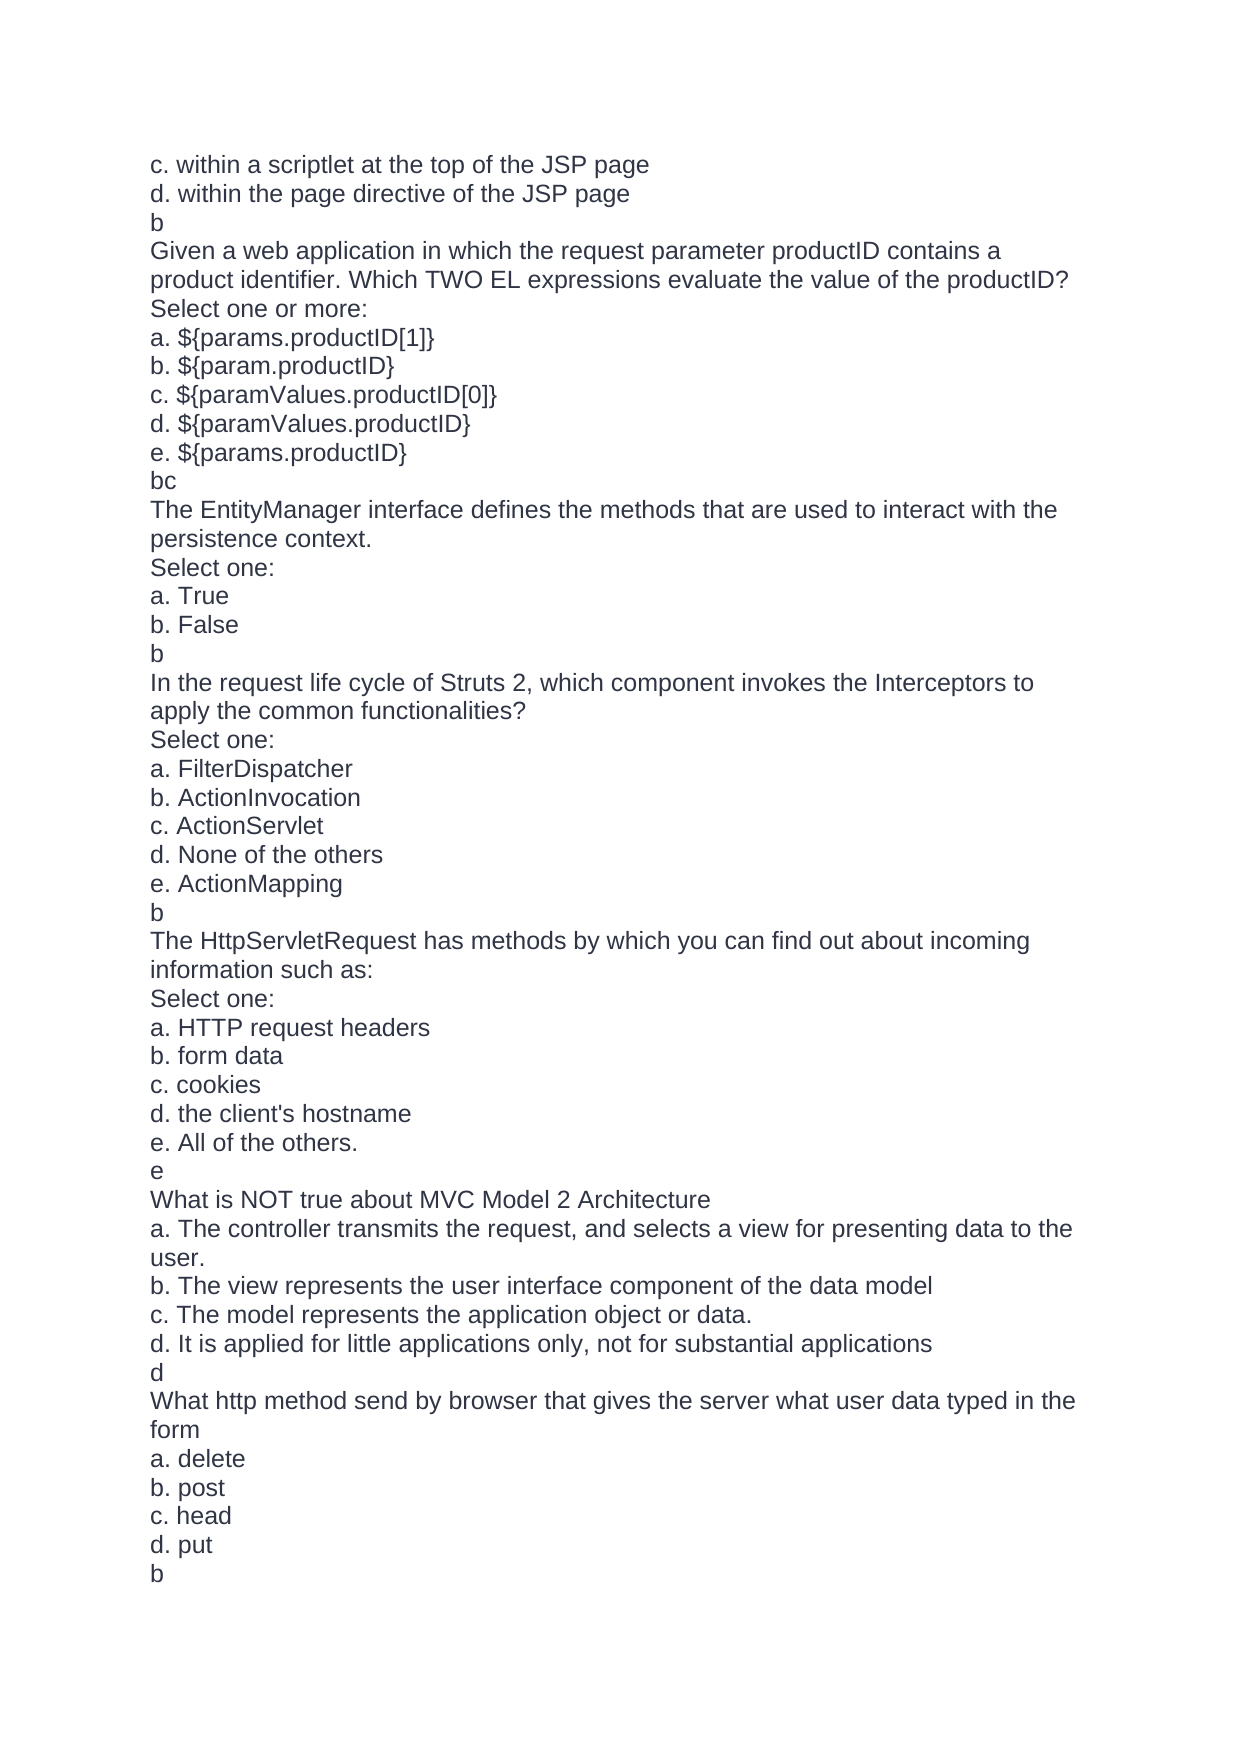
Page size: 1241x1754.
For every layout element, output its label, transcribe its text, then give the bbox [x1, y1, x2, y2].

text b [150, 1559, 1090, 1587]
text b [150, 639, 1090, 667]
text What is NOT true about MVC Model 2 Architecture a. The controller transmits the request, and selects a view for presenting data to the user. b. The view represents the user interface component of the data model c. The model represents the application object or data. d. It is applied for little applications only, not for substantial applications [150, 1185, 1090, 1357]
text What http method send by browser that gives the server what user data typed in the form a. delete b. post c. head d. put [150, 1386, 1090, 1559]
text In the request life cycle of Struts 2, which component invokes the Interceptors to apply the common functionalities? Select one: a. FilterDispatcher b. ActionInvocation c. ActionServlet d. None of the others e. ActionMapping [150, 667, 1090, 897]
text bc [150, 466, 1090, 495]
text The HttpServletRequest has methods by which you can find out about incoming information such as: Select one: a. HTTP request headers b. form data c. cookies d. the client's hostname e. All of the others. [150, 926, 1090, 1156]
text b [150, 897, 1090, 926]
text Given a web application in which the request parameter productID contains a product identifier. Which TWO EL expressions evaluate the value of the productID? Select one or more: a. ${params.productID[1]} b. ${param.productID} c. ${paramValues.productID[0]} d. ${paramValues.productID} e. ${params.productID} [150, 236, 1090, 466]
text d [150, 1357, 1090, 1386]
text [150, 150, 1090, 207]
text b [150, 207, 1090, 236]
text The EntityManager interface defines the methods that are used to interact with the persistence context. Select one: a. True b. False [150, 495, 1090, 639]
text e [150, 1156, 1090, 1185]
